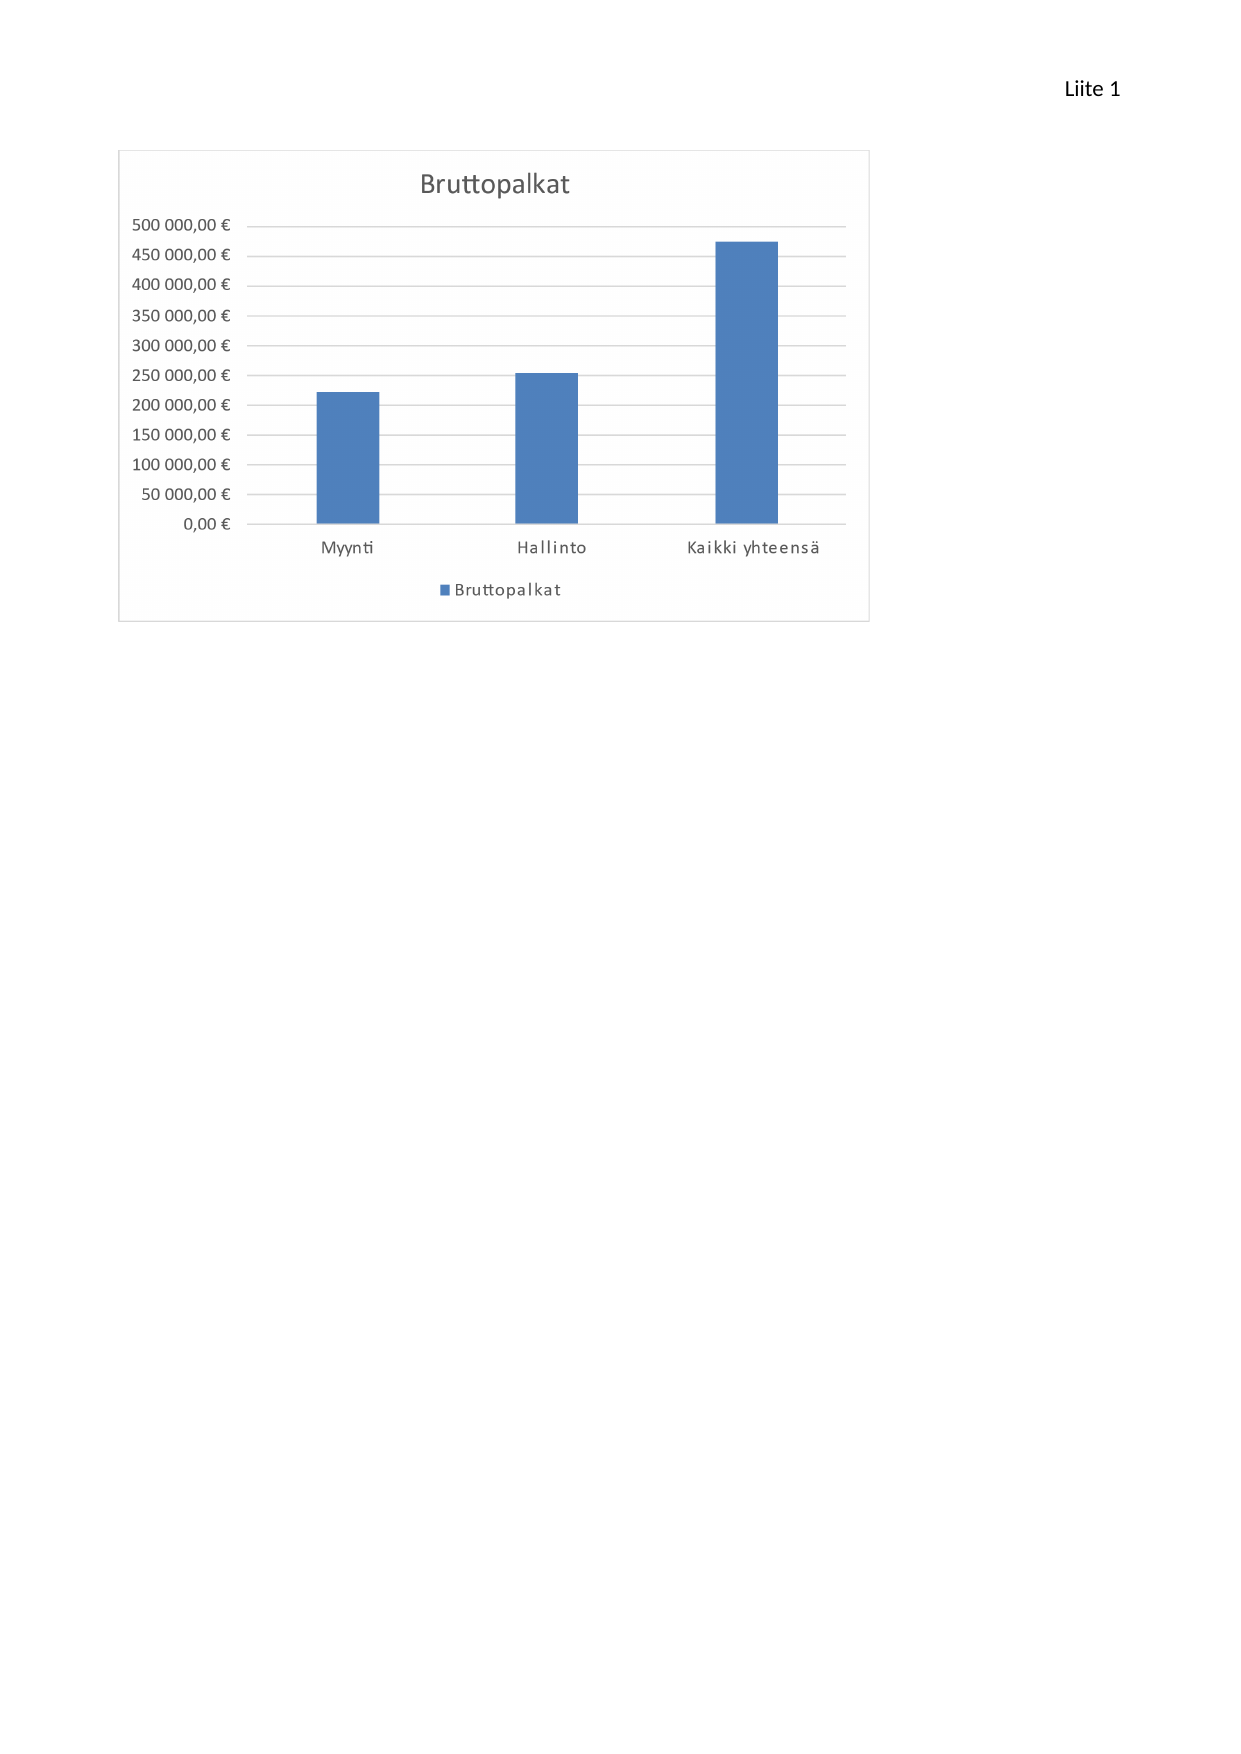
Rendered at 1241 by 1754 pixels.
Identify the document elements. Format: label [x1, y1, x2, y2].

picture [118, 150, 870, 622]
